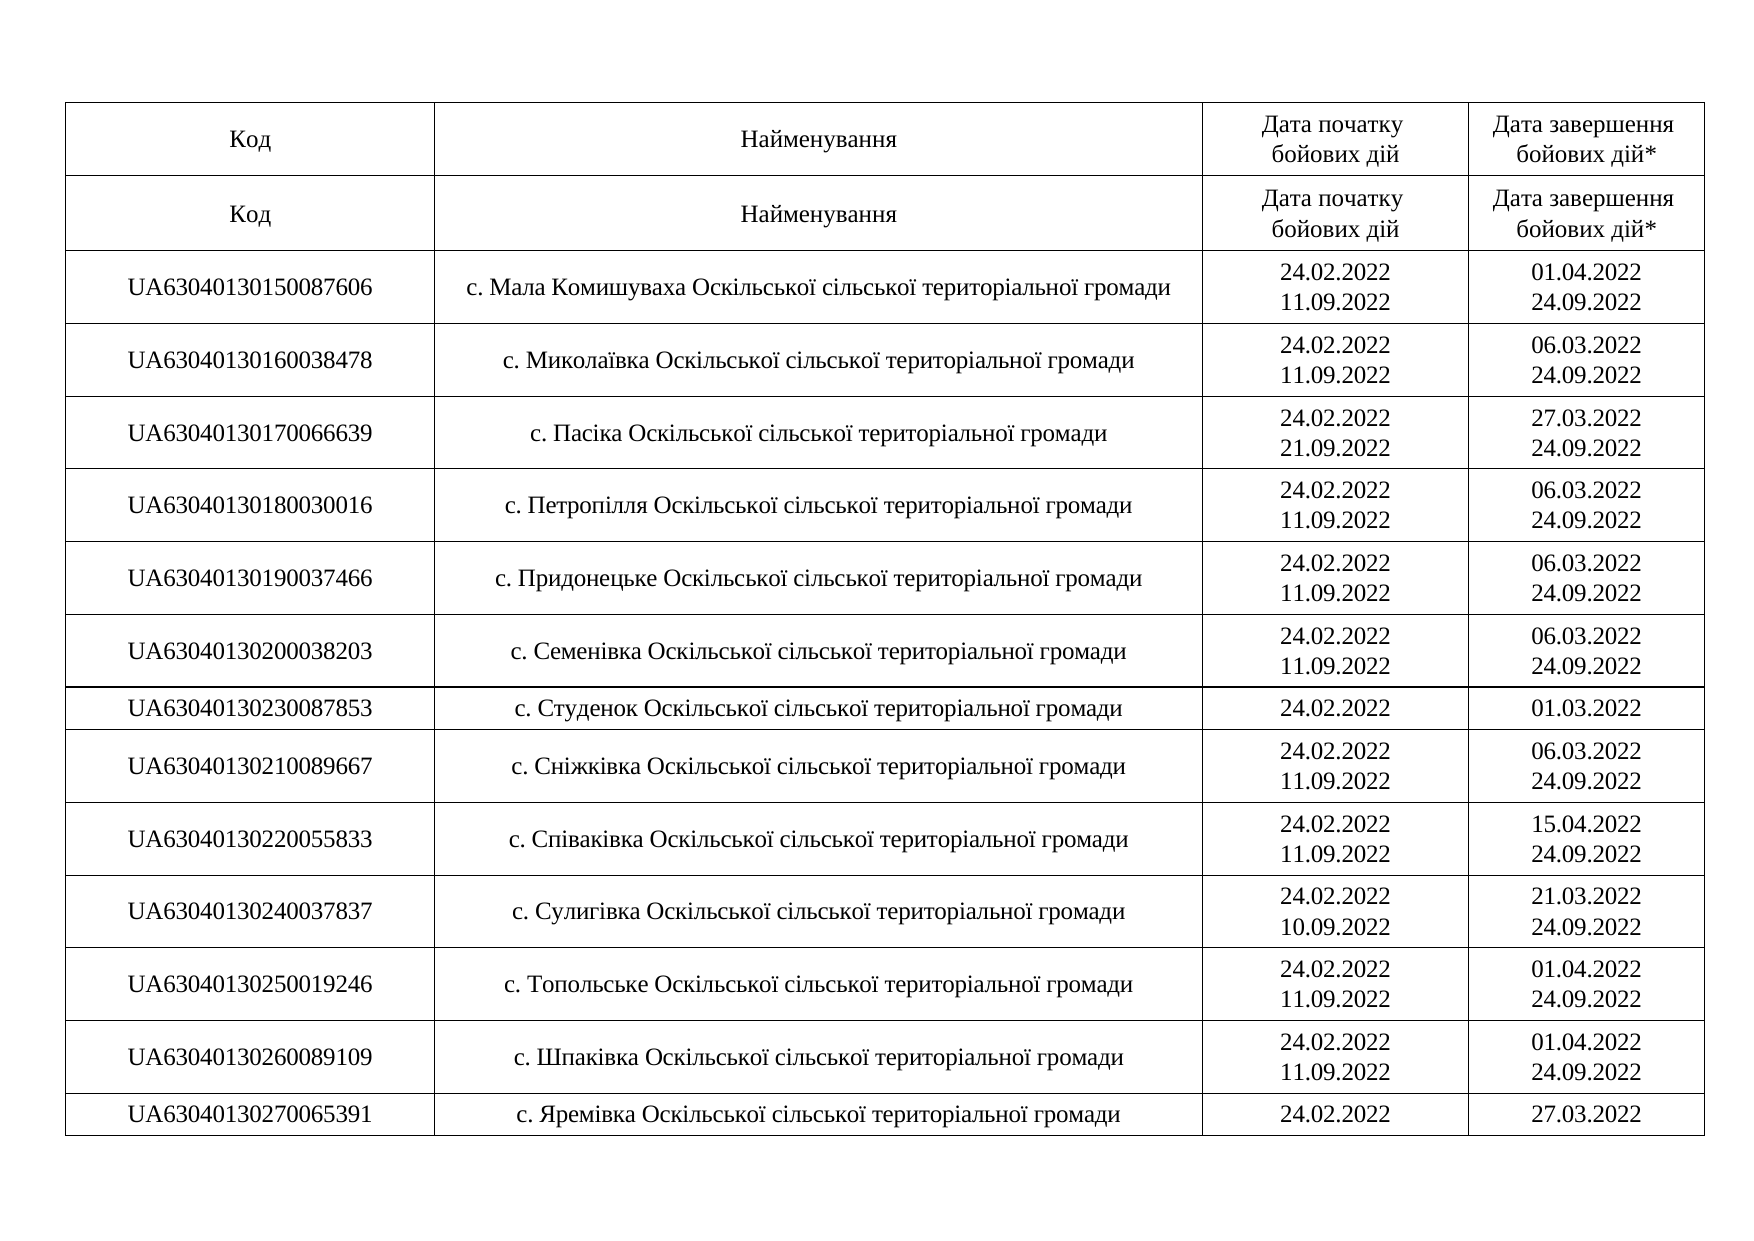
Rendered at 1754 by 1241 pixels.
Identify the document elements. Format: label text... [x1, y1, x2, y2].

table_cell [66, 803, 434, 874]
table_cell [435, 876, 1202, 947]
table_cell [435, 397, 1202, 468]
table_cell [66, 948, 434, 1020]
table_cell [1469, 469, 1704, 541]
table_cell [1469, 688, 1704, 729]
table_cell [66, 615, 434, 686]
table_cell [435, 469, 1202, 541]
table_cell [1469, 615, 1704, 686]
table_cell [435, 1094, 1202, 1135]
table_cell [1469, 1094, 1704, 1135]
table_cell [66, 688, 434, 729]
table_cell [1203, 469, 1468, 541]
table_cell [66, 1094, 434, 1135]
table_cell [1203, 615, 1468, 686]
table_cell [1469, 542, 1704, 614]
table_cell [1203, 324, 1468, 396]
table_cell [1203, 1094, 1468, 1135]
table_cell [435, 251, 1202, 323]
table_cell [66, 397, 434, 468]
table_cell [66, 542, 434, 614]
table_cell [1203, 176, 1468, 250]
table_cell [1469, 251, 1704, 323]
table_header Дата завершення бойових дій* [1469, 103, 1704, 175]
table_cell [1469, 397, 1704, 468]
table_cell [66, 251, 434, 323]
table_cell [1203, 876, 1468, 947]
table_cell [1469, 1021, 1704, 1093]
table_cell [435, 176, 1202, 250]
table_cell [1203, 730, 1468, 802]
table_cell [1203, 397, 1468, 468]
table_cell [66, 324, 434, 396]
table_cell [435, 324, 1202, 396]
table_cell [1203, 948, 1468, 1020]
table_header Код [66, 103, 434, 175]
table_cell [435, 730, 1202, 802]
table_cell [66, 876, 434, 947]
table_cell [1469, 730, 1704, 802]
table_header Дата початку бойових дій [1203, 103, 1468, 175]
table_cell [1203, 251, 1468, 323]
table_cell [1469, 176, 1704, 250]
table_header Найменування [435, 103, 1202, 175]
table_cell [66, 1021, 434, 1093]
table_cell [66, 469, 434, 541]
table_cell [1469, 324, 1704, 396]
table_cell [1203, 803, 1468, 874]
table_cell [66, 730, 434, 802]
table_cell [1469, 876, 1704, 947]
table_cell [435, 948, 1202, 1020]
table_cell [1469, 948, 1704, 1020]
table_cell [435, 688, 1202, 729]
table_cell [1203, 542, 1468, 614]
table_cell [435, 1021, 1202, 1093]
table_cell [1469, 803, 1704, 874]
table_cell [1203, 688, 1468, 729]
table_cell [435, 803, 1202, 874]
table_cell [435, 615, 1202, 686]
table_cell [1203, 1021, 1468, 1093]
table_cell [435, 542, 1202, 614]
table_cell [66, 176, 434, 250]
